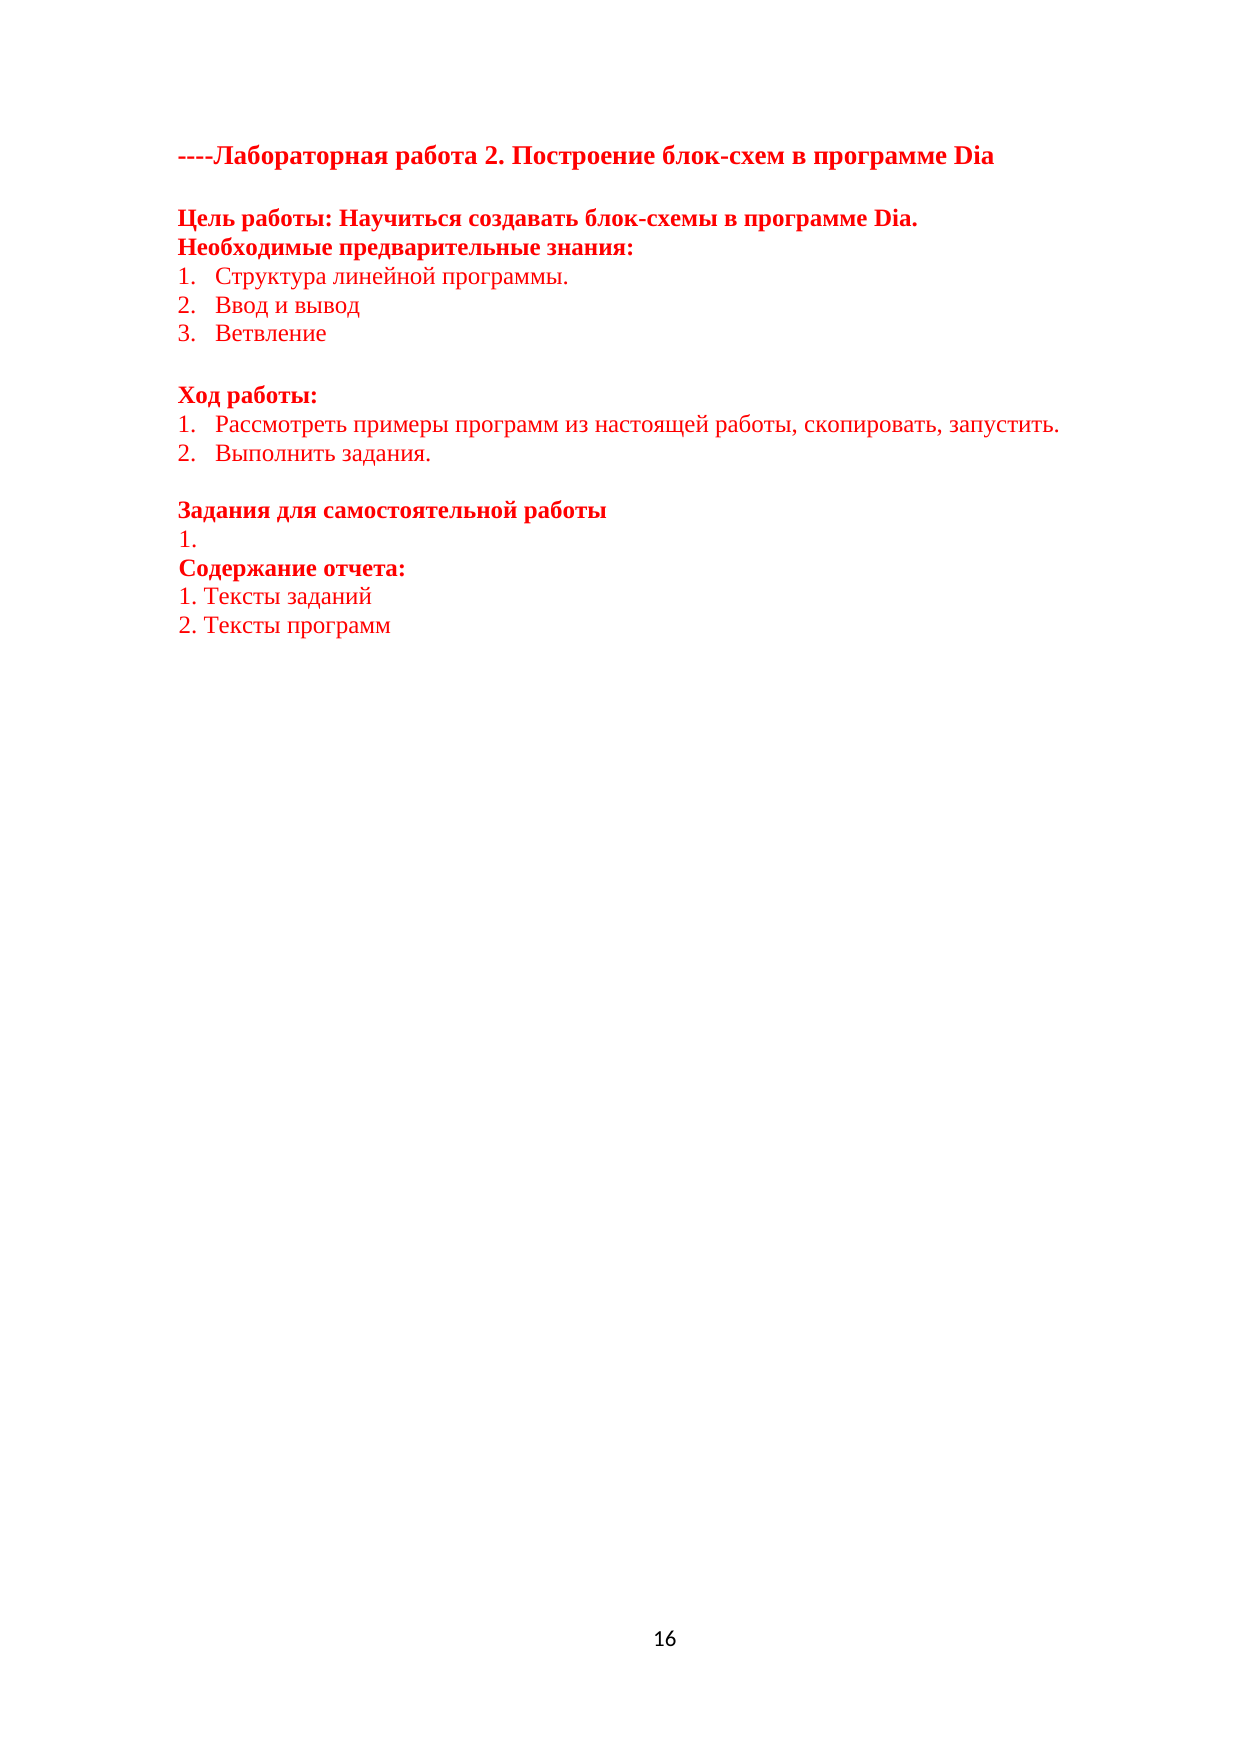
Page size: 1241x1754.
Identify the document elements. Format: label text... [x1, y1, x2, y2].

text Содержание отчета: [177, 553, 1152, 581]
list Выполнить задания. [177, 438, 1152, 466]
text Задания для самостоятельной работы [177, 495, 1152, 524]
text 2. Тексты программ [177, 610, 1152, 639]
list Рассмотреть примеры программ из настоящей работы, скопировать, запустить. [177, 409, 1152, 438]
text Необходимые предварительные знания: [177, 232, 1152, 261]
list Ввод и вывод [177, 290, 1152, 318]
subtitle ----Лабораторная работа 2. Построение блок-схем в программе Dia [177, 139, 1152, 170]
text Ход работы: [177, 380, 1152, 409]
text 1. Тексты заданий [177, 581, 1152, 610]
list Структура линейной программы. [177, 261, 1152, 290]
list Ветвление [177, 318, 1152, 347]
text Цель работы: Научиться создавать блок-схемы в программе Dia. [177, 203, 1152, 232]
